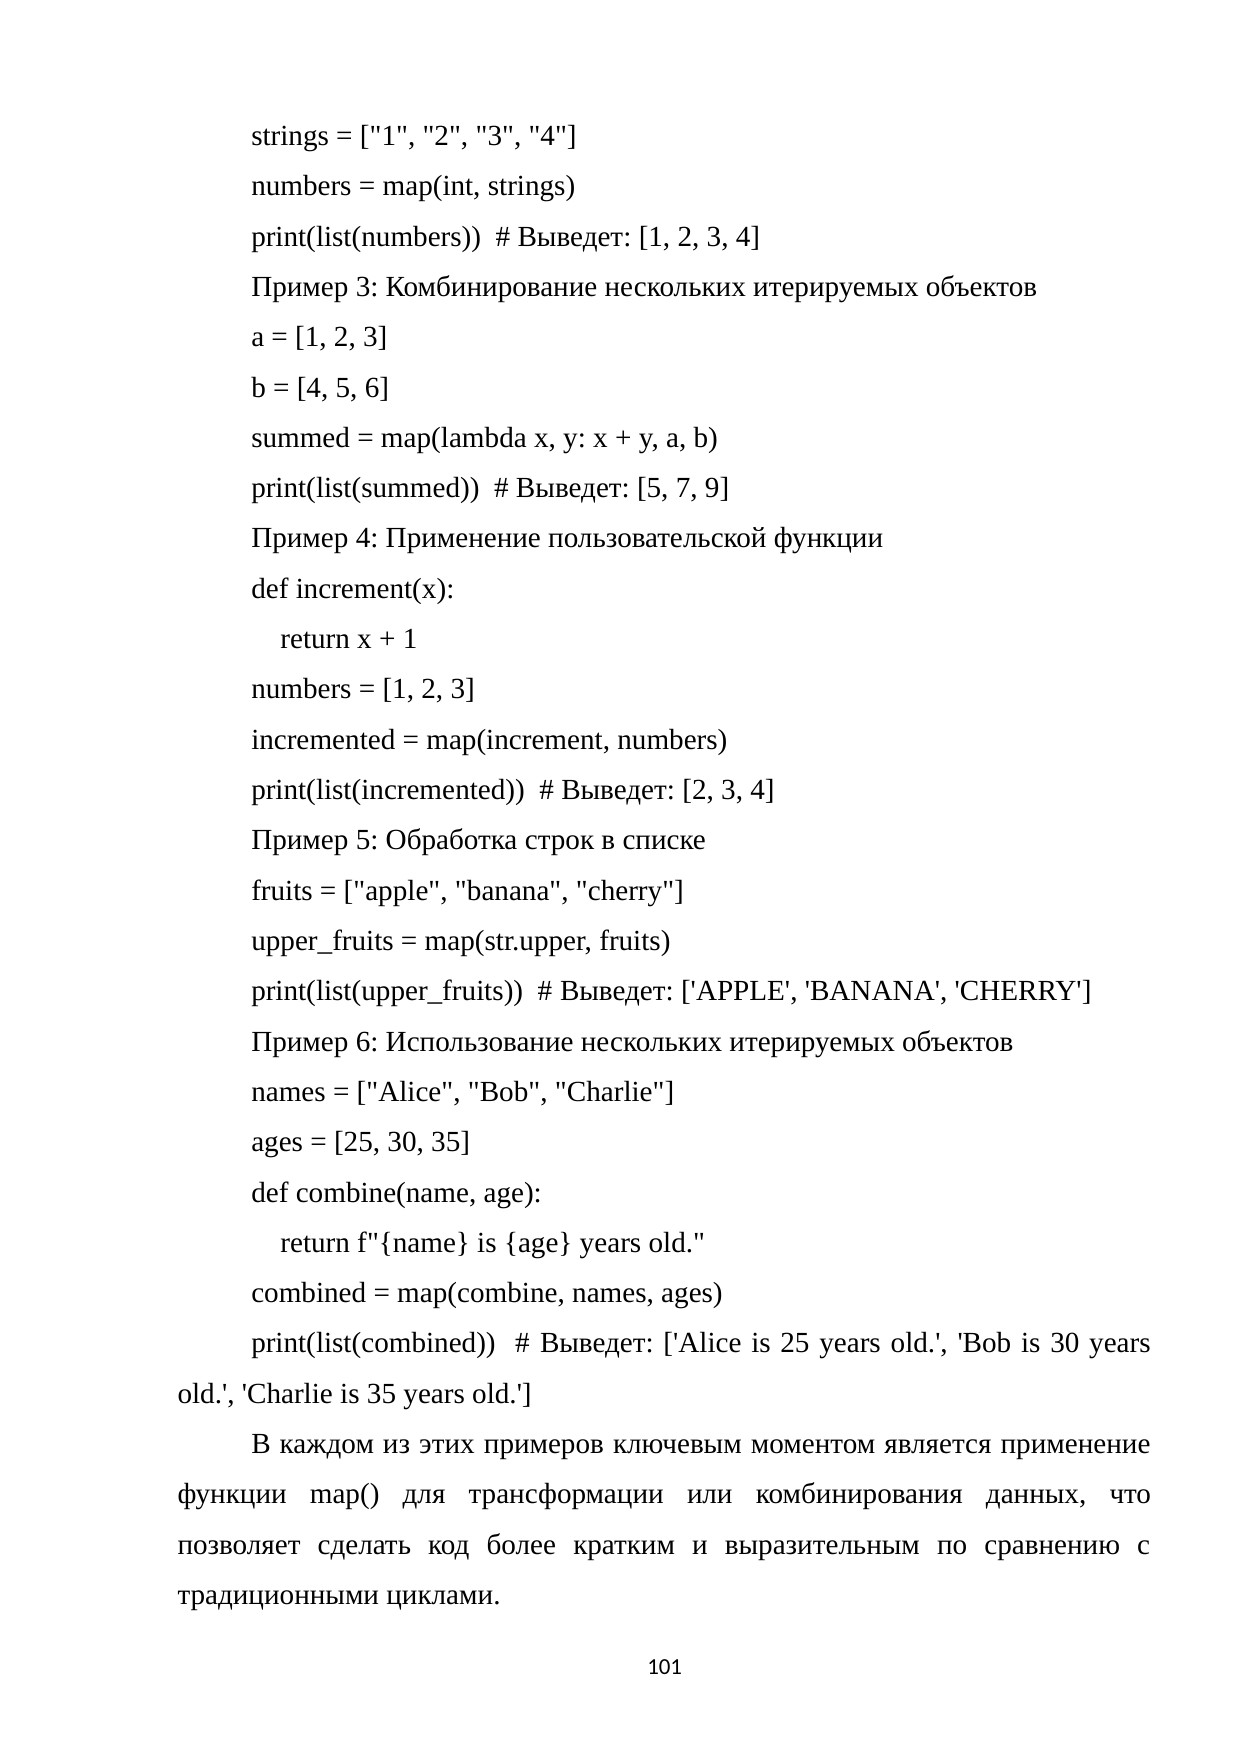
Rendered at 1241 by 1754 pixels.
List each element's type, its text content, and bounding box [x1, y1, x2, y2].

text combined = map(combine, names, ages) [177, 1275, 1152, 1309]
text В каждом из этих примеров ключевым моментом является применение функции map() для трансформации или комбинирования данных, что позволяет сделать код более кратким и выразительным по сравнению с традиционными циклами. [177, 1426, 1152, 1611]
text b = [4, 5, 6] [177, 370, 1152, 403]
text return f"{name} is {age} years old." [177, 1225, 1152, 1258]
text names = ["Alice", "Bob", "Charlie"] [177, 1074, 1152, 1108]
text Пример 6: Использование нескольких итерируемых объектов [177, 1024, 1152, 1057]
text return x + 1 [177, 621, 1152, 655]
text Пример 3: Комбинирование нескольких итерируемых объектов [177, 269, 1152, 303]
text def combine(name, age): [177, 1175, 1152, 1208]
text strings = ["1", "2", "3", "4"] [177, 118, 1152, 152]
text a = [1, 2, 3] [177, 319, 1152, 353]
text print(list(incremented)) # Выведет: [2, 3, 4] [177, 772, 1152, 806]
text incremented = map(increment, numbers) [177, 722, 1152, 755]
text print(list(upper_fruits)) # Выведет: ['APPLE', 'BANANA', 'CHERRY'] [177, 973, 1152, 1007]
text ages = [25, 30, 35] [177, 1124, 1152, 1158]
text Пример 5: Обработка строк в списке [177, 822, 1152, 856]
text numbers = [1, 2, 3] [177, 672, 1152, 705]
text Пример 4: Применение пользовательской функции [177, 521, 1152, 554]
text upper_fruits = map(str.upper, fruits) [177, 923, 1152, 957]
text summed = map(lambda x, y: x + y, a, b) [177, 420, 1152, 453]
text print(list(numbers)) # Выведет: [1, 2, 3, 4] [177, 219, 1152, 252]
text fruits = ["apple", "banana", "cherry"] [177, 873, 1152, 906]
text numbers = map(int, strings) [177, 168, 1152, 202]
text print(list(combined)) # Выведет: ['Alice is 25 years old.', 'Bob is 30 years old.', 'Charlie is 35 years old.'] [177, 1326, 1152, 1409]
text def increment(x): [177, 571, 1152, 604]
text print(list(summed)) # Выведет: [5, 7, 9] [177, 470, 1152, 504]
